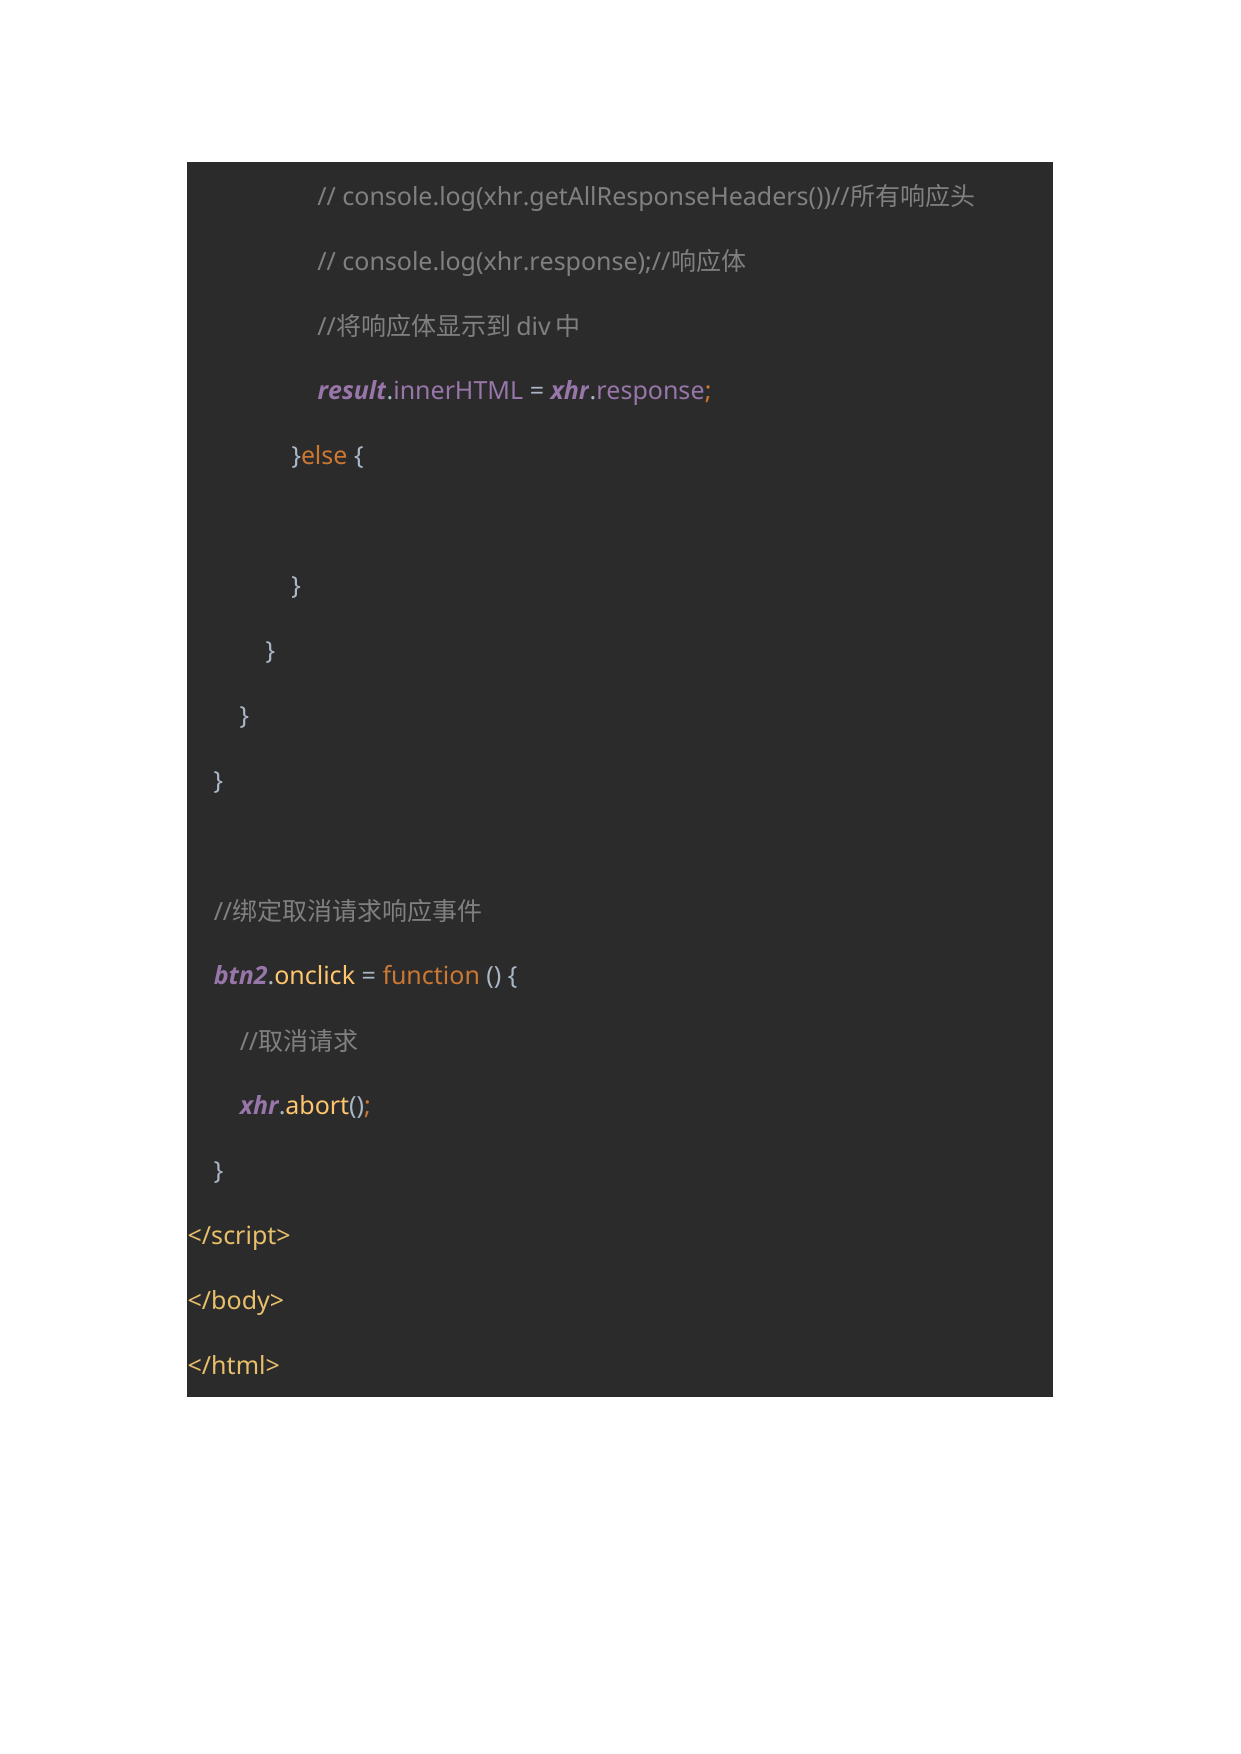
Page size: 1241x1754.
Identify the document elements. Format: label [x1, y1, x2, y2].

text [187, 162, 1053, 1397]
